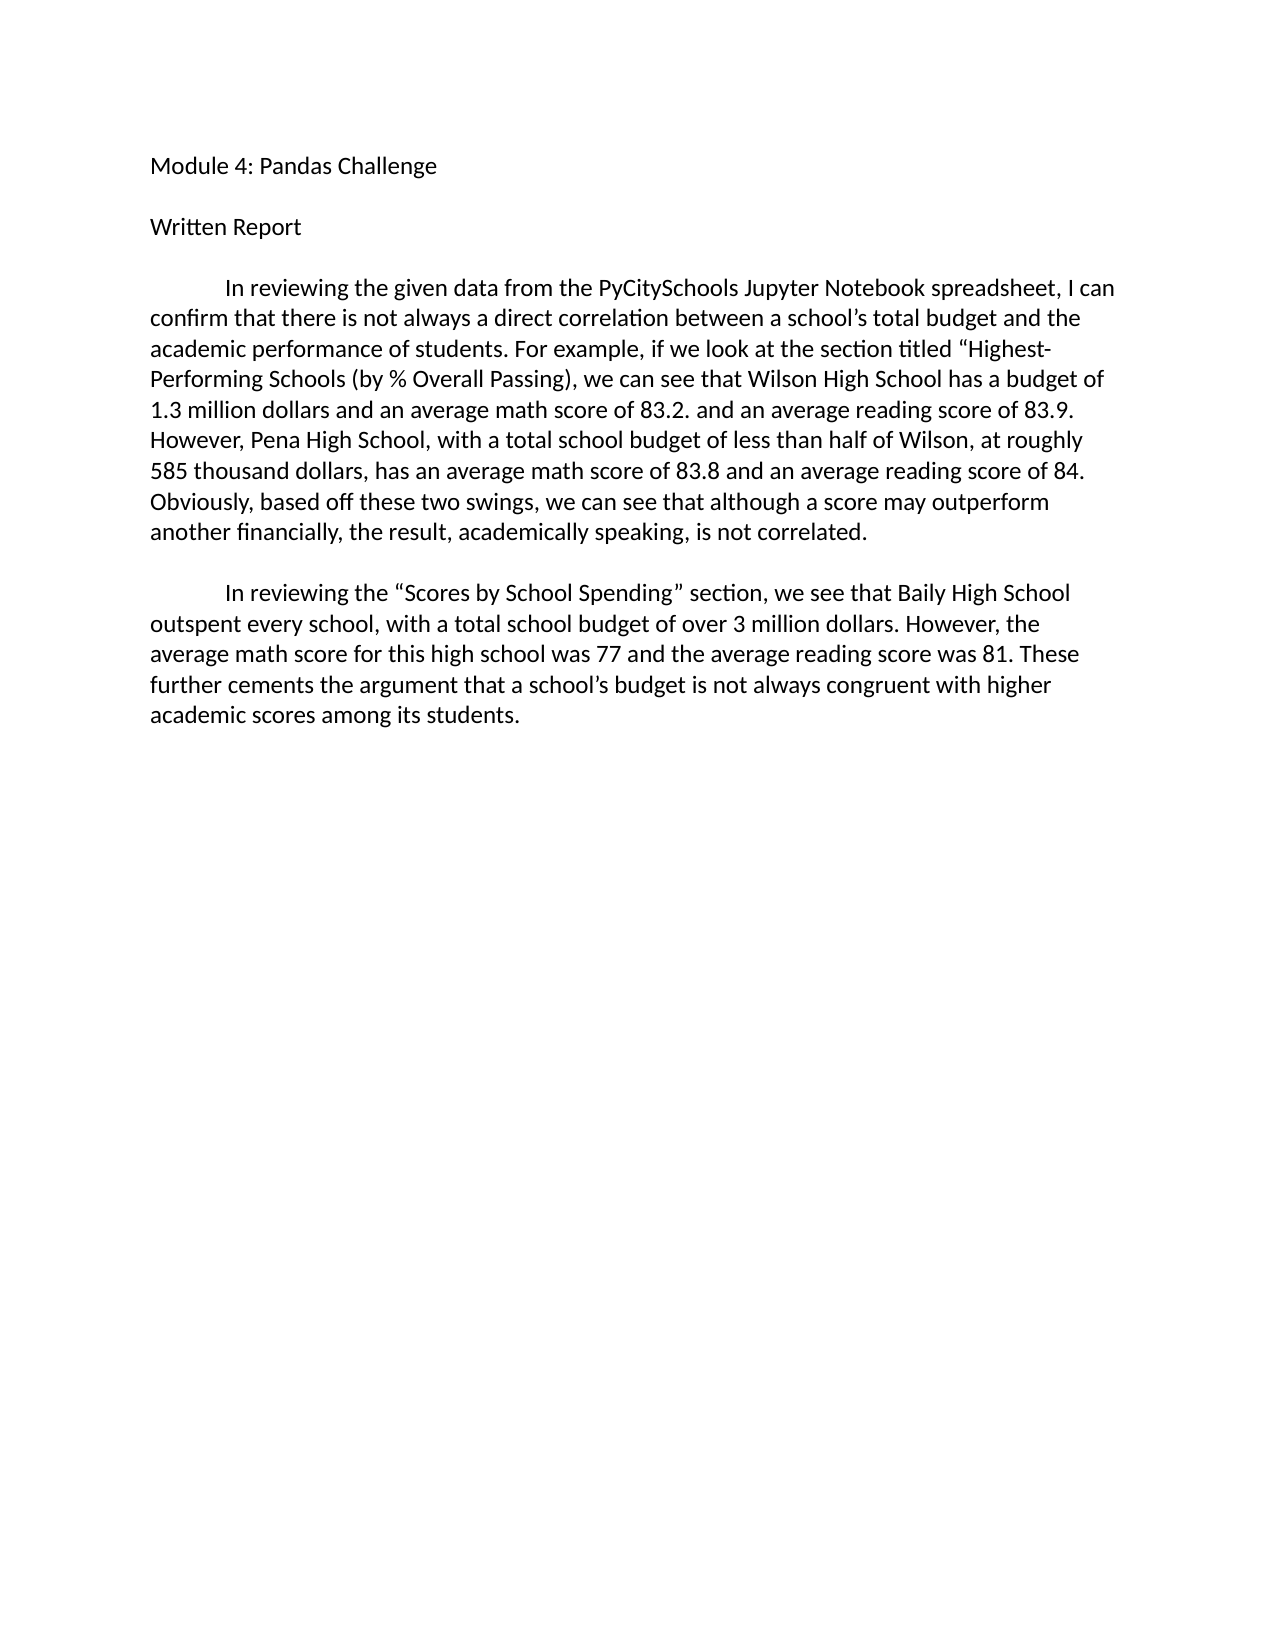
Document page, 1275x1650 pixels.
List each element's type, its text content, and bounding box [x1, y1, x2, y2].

text Module 4: Pandas Challenge [150, 150, 1125, 181]
text Written Report [150, 211, 1125, 242]
text In reviewing the “Scores by School Spending” section, we see that Baily High School outspent every school, with a total school budget of over 3 million dollars. However, the average math score for this high school was 77 and the average reading score was 81. These further cements the argument that a school’s budget is not always congruent with higher academic scores among its students. [150, 577, 1125, 730]
text In reviewing the given data from the PyCitySchools Jupyter Notebook spreadsheet, I can confirm that there is not always a direct correlation between a school’s total budget and the academic performance of students. For example, if we look at the section titled “Highest-Performing Schools (by % Overall Passing), we can see that Wilson High School has a budget of 1.3 million dollars and an average math score of 83.2. and an average reading score of 83.9. However, Pena High School, with a total school budget of less than half of Wilson, at roughly 585 thousand dollars, has an average math score of 83.8 and an average reading score of 84. Obviously, based off these two swings, we can see that although a score may outperform another financially, the result, academically speaking, is not correlated. [150, 272, 1125, 547]
